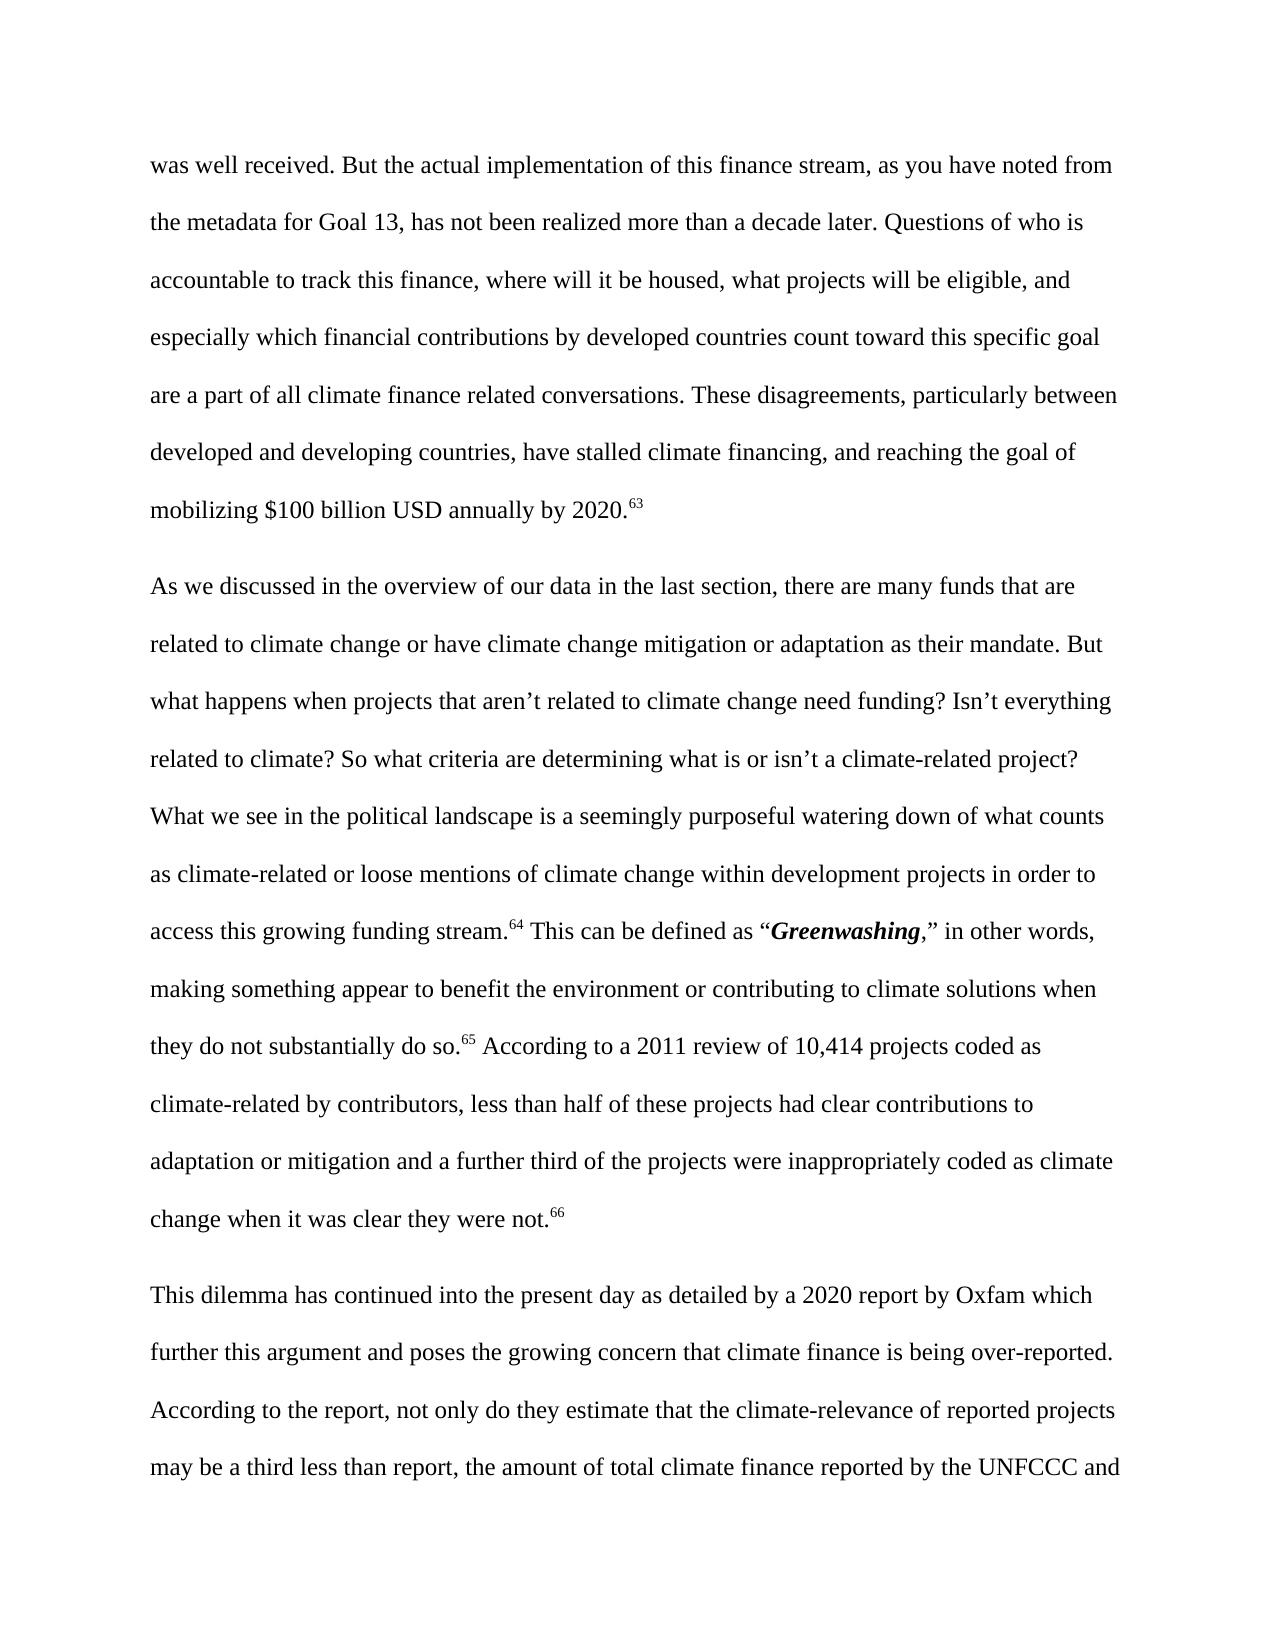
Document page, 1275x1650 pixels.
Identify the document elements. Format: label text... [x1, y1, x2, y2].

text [150, 1280, 1125, 1481]
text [150, 150, 1125, 524]
text As we discussed in the overview of our data in the last section, there are many funds that are related to climate change or have climate change mitigation or adaptation as their mandate. But what happens when projects that aren’t related to climate change need funding? Isn’t everything related to climate? So what criteria are determining what is or isn’t a climate-related project? What we see in the political landscape is a seemingly purposeful watering down of what counts as climate-related or loose mentions of climate change within development projects in order to access this growing funding stream. This can be defined as “Greenwashing,” in other words, making something appear to benefit the environment or contributing to climate solutions when they do not substantially do so. According to a 2011 review of 10,414 projects coded as climate-related by contributors, less than half of these projects had clear contributions to adaptation or mitigation and a further third of the projects were inappropriately coded as climate change when it was clear they were not. [150, 571, 1125, 1232]
